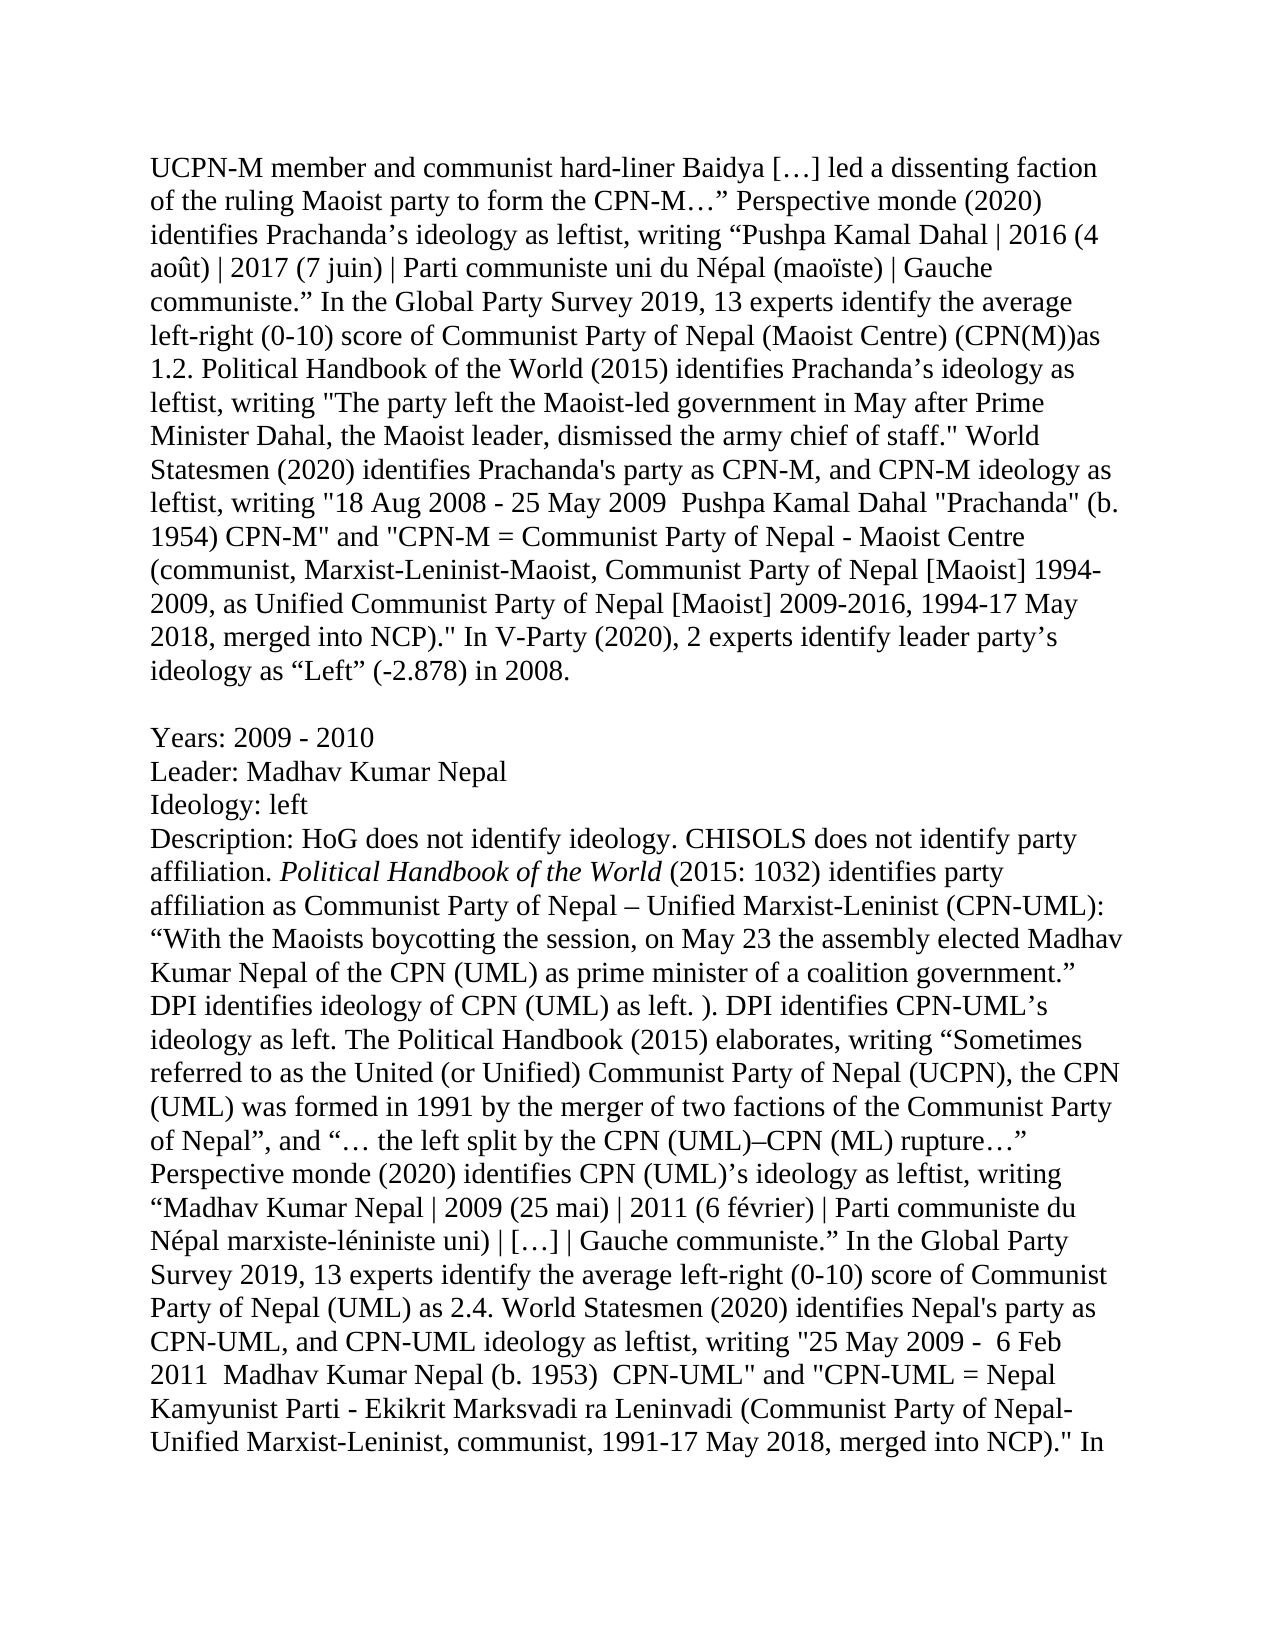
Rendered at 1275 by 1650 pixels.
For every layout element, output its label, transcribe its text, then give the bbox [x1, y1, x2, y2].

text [150, 150, 1125, 687]
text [150, 821, 1125, 1458]
text Leader: Madhav Kumar Nepal [150, 754, 1125, 787]
text Years: 2009 - 2010 [150, 720, 1125, 754]
text Ideology: left [150, 787, 1125, 821]
